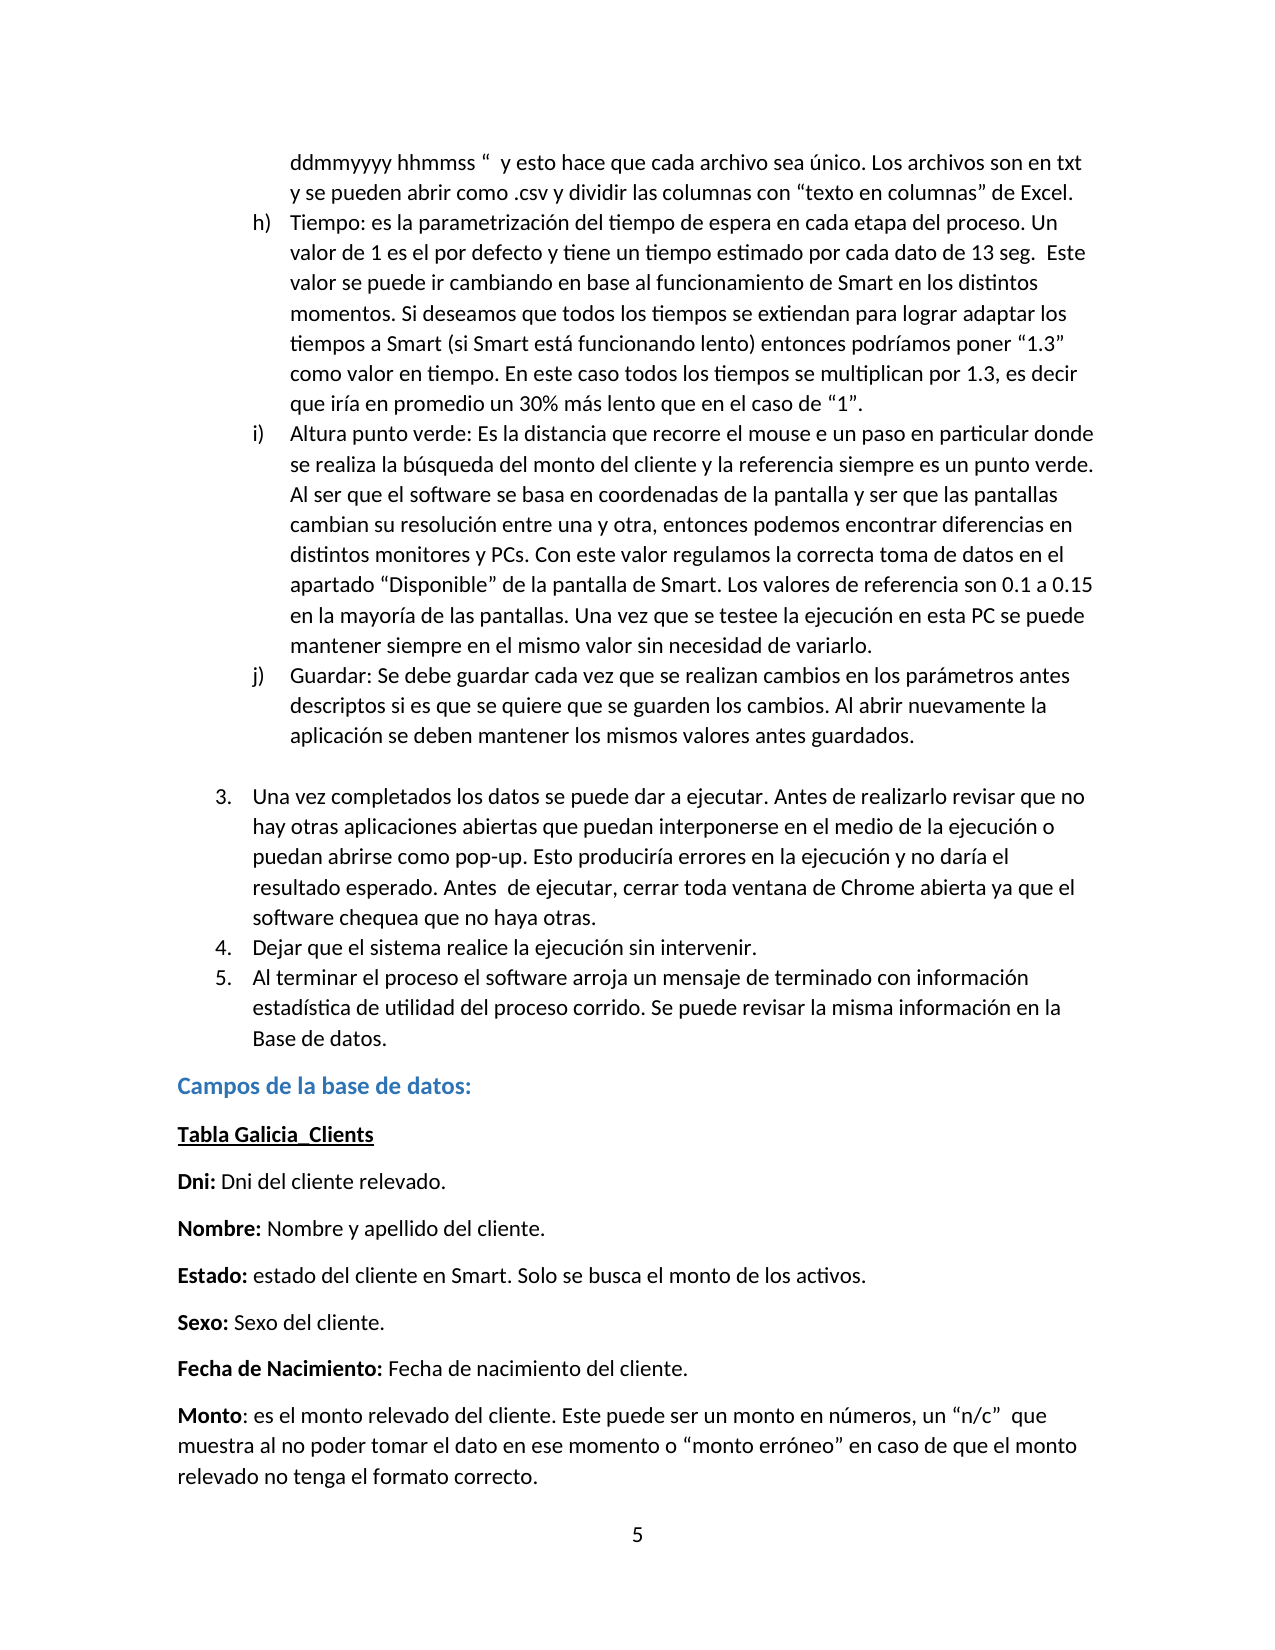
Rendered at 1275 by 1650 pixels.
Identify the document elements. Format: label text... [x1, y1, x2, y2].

list Una vez completados los datos se puede dar a ejecutar. Antes de realizarlo revisar que no hay otras aplicaciones abiertas que puedan interponerse en el medio de la ejecución o puedan abrirse como pop-up. Esto produciría errores en la ejecución y no daría el resultado esperado. Antes de ejecutar, cerrar toda ventana de Chrome abierta ya que el software chequea que no haya otras. [215, 782, 1098, 931]
list Dejar que el sistema realice la ejecución sin intervenir. [215, 933, 1098, 961]
text Tabla Galicia_Clients [177, 1120, 1098, 1148]
list Guardar: Se debe guardar cada vez que se realizan cambios en los parámetros antes descriptos si es que se quiere que se guarden los cambios. Al abrir nuevamente la aplicación se deben mantener los mismos valores antes guardados. [252, 661, 1098, 749]
text Sexo: Sexo del cliente. [177, 1308, 1098, 1336]
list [252, 148, 1098, 206]
list Al terminar el proceso el software arroja un mensaje de terminado con información estadística de utilidad del proceso corrido. Se puede revisar la misma información en la Base de datos. [215, 963, 1098, 1052]
text Fecha de Nacimiento: Fecha de nacimiento del cliente. [177, 1354, 1098, 1382]
text Nombre: Nombre y apellido del cliente. [177, 1214, 1098, 1242]
text Estado: estado del cliente en Smart. Solo se busca el monto de los activos. [177, 1261, 1098, 1289]
text Campos de la base de datos: [177, 1071, 1098, 1101]
list Tiempo: es la parametrización del tiempo de espera en cada etapa del proceso. Un valor de 1 es el por defecto y tiene un tiempo estimado por cada dato de 13 seg. Este valor se puede ir cambiando en base al funcionamiento de Smart en los distintos momentos. Si deseamos que todos los tiempos se extiendan para lograr adaptar los tiempos a Smart (si Smart está funcionando lento) entonces podríamos poner “1.3” como valor en tiempo. En este caso todos los tiempos se multiplican por 1.3, es decir que iría en promedio un 30% más lento que en el caso de “1”. [252, 208, 1098, 417]
text Dni: Dni del cliente relevado. [177, 1167, 1098, 1195]
text Monto: es el monto relevado del cliente. Este puede ser un monto en números, un “n/c” que muestra al no poder tomar el dato en ese momento o “monto erróneo” en caso de que el monto relevado no tenga el formato correcto. [177, 1401, 1098, 1490]
list Altura punto verde: Es la distancia que recorre el mouse e un paso en particular donde se realiza la búsqueda del monto del cliente y la referencia siempre es un punto verde. Al ser que el software se basa en coordenadas de la pantalla y ser que las pantallas cambian su resolución entre una y otra, entonces podemos encontrar diferencias en distintos monitores y PCs. Con este valor regulamos la correcta toma de datos en el apartado “Disponible” de la pantalla de Smart. Los valores de referencia son 0.1 a 0.15 en la mayoría de las pantallas. Una vez que se testee la ejecución en esta PC se puede mantener siempre en el mismo valor sin necesidad de variarlo. [252, 419, 1098, 659]
